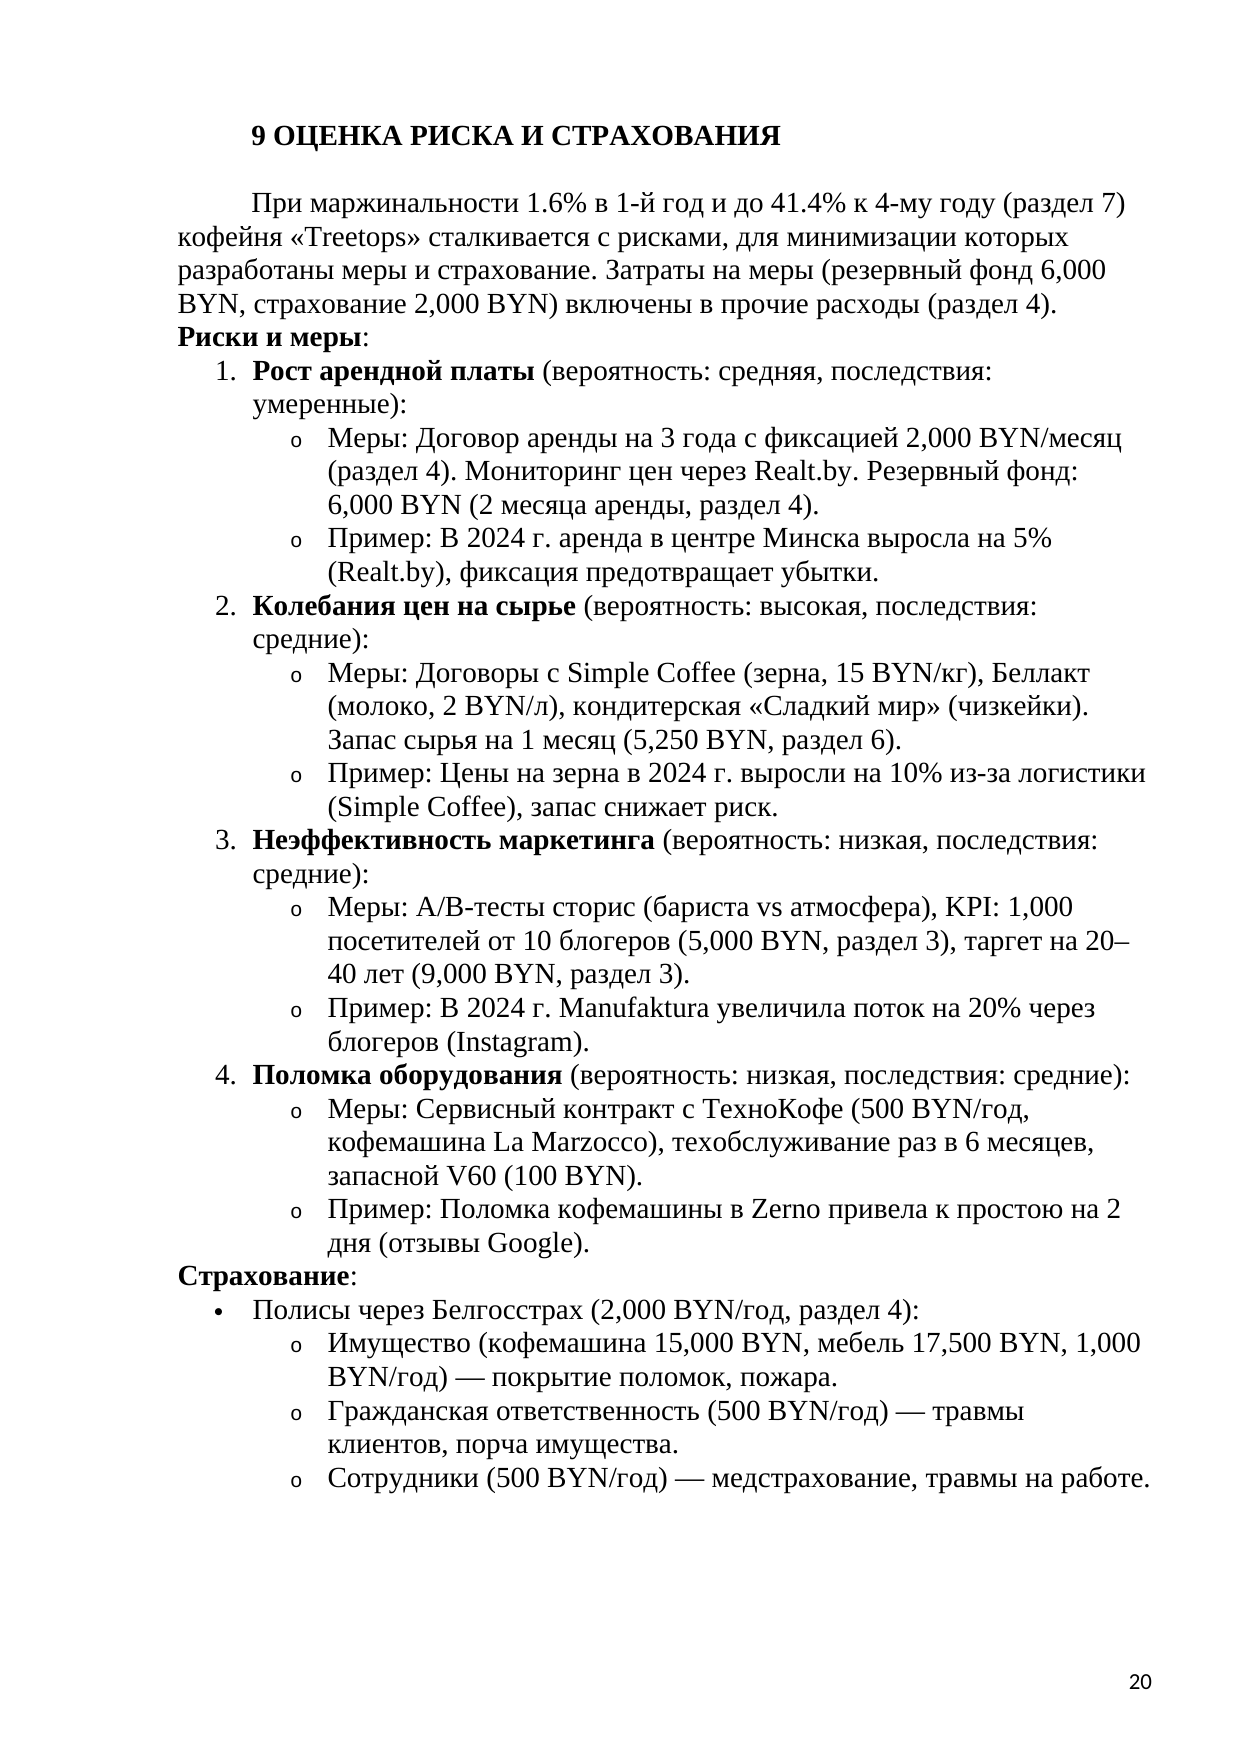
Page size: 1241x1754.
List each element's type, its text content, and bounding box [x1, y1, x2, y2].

list Полисы через Белгосстрах (2,000 BYN/год, раздел 4): [215, 1292, 1152, 1326]
list Сотрудники (500 BYN/год) — медстрахование, травмы на работе. [290, 1460, 1152, 1493]
list Пример: В 2024 г. аренда в центре Минска выросла на 5% (Realt.by), фиксация предотвращает убытки. [290, 521, 1152, 588]
list Пример: Поломка кофемашины в Zerno привела к простою на 2 дня (отзывы Google). [290, 1191, 1152, 1258]
list Пример: В 2024 г. Manufaktura увеличила поток на 20% через блогеров (Instagram). [290, 990, 1152, 1057]
list Меры: Договор аренды на 3 года с фиксацией 2,000 BYN/месяц (раздел 4). Мониторинг цен через Realt.by. Резервный фонд: 6,000 BYN (2 месяца аренды, раздел 4). [290, 420, 1152, 521]
list Меры: A/B-тесты сторис (бариста vs атмосфера), KPI: 1,000 посетителей от 10 блогеров (5,000 BYN, раздел 3), таргет на 20–40 лет (9,000 BYN, раздел 3). [290, 889, 1152, 990]
list Гражданская ответственность (500 BYN/год) — травмы клиентов, порча имущества. [290, 1393, 1152, 1460]
list Меры: Сервисный контракт с ТехноКофе (500 BYN/год, кофемашина La Marzocco), техобслуживание раз в 6 месяцев, запасной V60 (100 BYN). [290, 1091, 1152, 1191]
list Рост арендной платы (вероятность: средняя, последствия: умеренные): [215, 353, 1152, 420]
list Неэффективность маркетинга (вероятность: низкая, последствия: средние): [215, 822, 1152, 889]
list Меры: Договоры с Simple Coffee (зерна, 15 BYN/кг), Беллакт (молоко, 2 BYN/л), кондитерская «Сладкий мир» (чизкейки). Запас сырья на 1 месяц (5,250 BYN, раздел 6). [290, 655, 1152, 755]
list Поломка оборудования (вероятность: низкая, последствия: средние): [215, 1057, 1152, 1091]
list Имущество (кофемашина 15,000 BYN, мебель 17,500 BYN, 1,000 BYN/год) — покрытие поломок, пожара. [290, 1326, 1152, 1393]
list Пример: Цены на зерна в 2024 г. выросли на 10% из-за логистики (Simple Coffee), запас снижает риск. [290, 755, 1152, 822]
text Риски и меры: [177, 319, 1152, 353]
text Страхование: [177, 1258, 1152, 1292]
subtitle 9 ОЦЕНКА РИСКА И СТРАХОВАНИЯ [177, 118, 1152, 152]
text При маржинальности 1.6% в 1-й год и до 41.4% к 4-му году (раздел 7) кофейня «Treetops» сталкивается с рисками, для минимизации которых разработаны меры и страхование. Затраты на меры (резервный фонд 6,000 BYN, страхование 2,000 BYN) включены в прочие расходы (раздел 4). [177, 185, 1152, 319]
list Колебания цен на сырье (вероятность: высокая, последствия: средние): [215, 588, 1152, 655]
